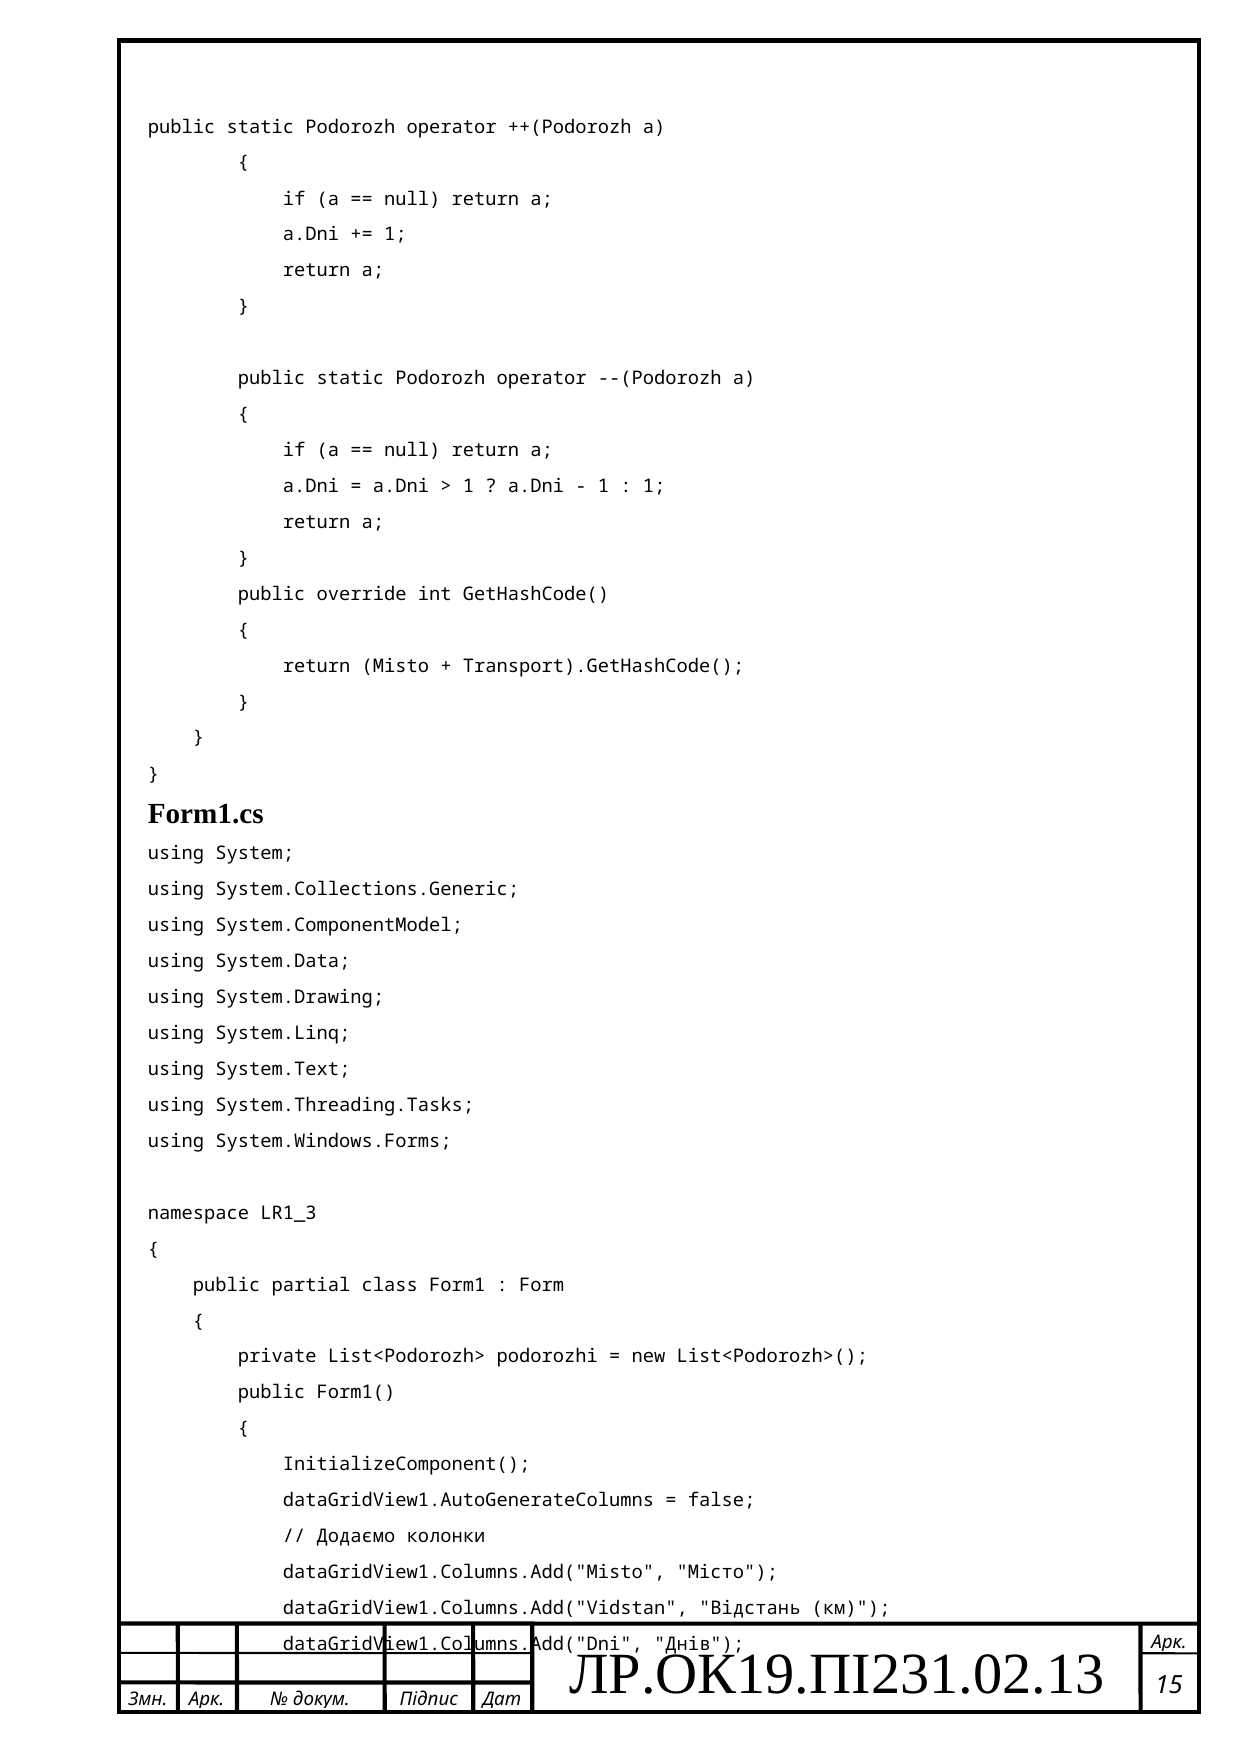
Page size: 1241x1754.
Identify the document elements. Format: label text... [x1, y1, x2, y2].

text { [148, 149, 1152, 174]
text return a; [148, 257, 1152, 282]
text dataGridView1.Columns.Add("Misto", "Місто"); [148, 1558, 1152, 1584]
text { [148, 616, 1152, 642]
text using System; [148, 840, 1152, 865]
text a.Dni += 1; [148, 221, 1152, 246]
text } [148, 293, 1152, 318]
text } [148, 688, 1152, 713]
text if (a == null) return a; [148, 185, 1152, 210]
text } [148, 544, 1152, 570]
text using System.Text; [148, 1055, 1152, 1081]
text using System.Linq; [148, 1019, 1152, 1045]
text using System.Data; [148, 947, 1152, 973]
text } [148, 724, 1152, 749]
text // Додаємо колонки [148, 1522, 1152, 1548]
text { [148, 1415, 1152, 1440]
text public partial class Form1 : Form [148, 1271, 1152, 1296]
text if (a == null) return a; [148, 436, 1152, 462]
text dataGridView1.AutoGenerateColumns = false; [148, 1487, 1152, 1512]
text using System.Windows.Forms; [148, 1127, 1152, 1153]
text dataGridView1.Columns.Add("Vidstan", "Відстань (км)"); [148, 1594, 1152, 1620]
text return (Misto + Transport).GetHashCode(); [148, 652, 1152, 677]
text Form1.cs [148, 796, 1152, 829]
text using System.Threading.Tasks; [148, 1091, 1152, 1117]
text dataGridView1.Columns.Add("Dni", "Днів"); [148, 1630, 1152, 1656]
text namespace LR1_3 [148, 1199, 1152, 1224]
text public static Podorozh operator --(Podorozh a) [148, 364, 1152, 390]
text return a; [148, 508, 1152, 534]
text a.Dni = a.Dni > 1 ? a.Dni - 1 : 1; [148, 472, 1152, 498]
text { [148, 1307, 1152, 1332]
text using System.Collections.Generic; [148, 876, 1152, 901]
text using System.ComponentModel; [148, 912, 1152, 937]
text } [148, 760, 1152, 785]
text private List<Podorozh> podorozhi = new List<Podorozh>(); [148, 1343, 1152, 1368]
text InitializeComponent(); [148, 1451, 1152, 1476]
text { [148, 400, 1152, 426]
text public static Podorozh operator ++(Podorozh a) [148, 113, 1152, 138]
text public Form1() [148, 1379, 1152, 1404]
text public override int GetHashCode() [148, 580, 1152, 606]
text { [148, 1235, 1152, 1261]
text using System.Drawing; [148, 983, 1152, 1009]
